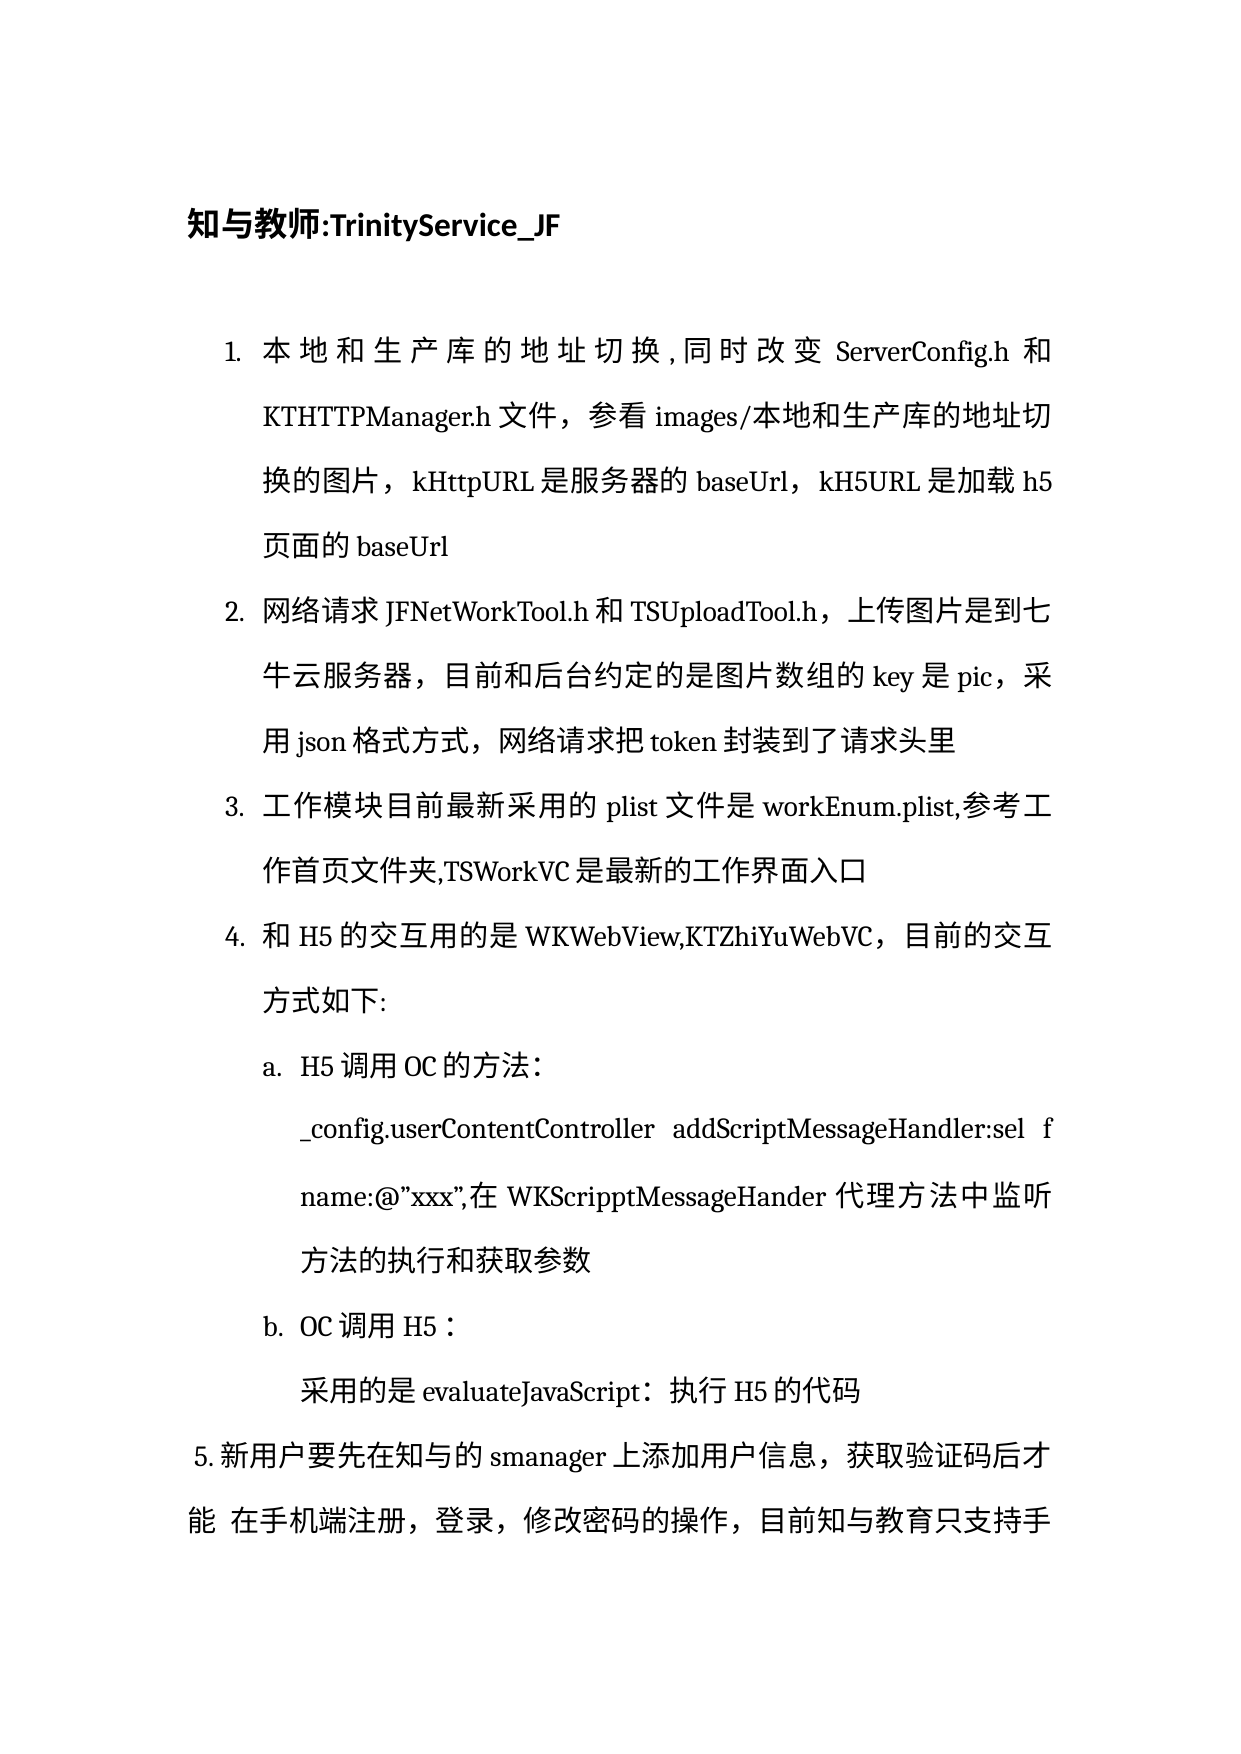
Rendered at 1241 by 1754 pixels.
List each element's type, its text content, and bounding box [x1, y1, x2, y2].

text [187, 1421, 1053, 1551]
list 采用的是evaluateJavaScript：执行H5的代码 [300, 1356, 1053, 1421]
list _config.userContentController addScriptMessageHandler:sel f name:@”xxx”,在WKScripptMessageHander代理方法中监听方法的执行和获取参数 [300, 1096, 1053, 1291]
list 和H5的交互用的是WKWebView,KTZhiYuWebVC，目前的交互方式如下: [225, 901, 1053, 1031]
list 网络请求JFNetWorkTool.h和TSUploadTool.h，上传图片是到七牛云服务器，目前和后台约定的是图片数组的key是pic，采用json格式方式，网络请求把token封装到了请求头里 [225, 576, 1053, 771]
list H5调用OC的方法： [262, 1031, 1053, 1096]
list 本地和生产库的地址切换,同时改变ServerConfig.h和KTHTTPManager.h文件，参看images/本地和生产库的地址切换的图片，kHttpURL是服务器的baseUrl，kH5URL是加载h5页面的baseUrl [225, 316, 1053, 576]
list 工作模块目前最新采用的plist文件是workEnum.plist,参考工作首页文件夹,TSWorkVC是最新的工作界面入口 [225, 771, 1053, 901]
list OC调用H5 ： [262, 1291, 1053, 1356]
subtitle 知与教师:TrinityService_JF [187, 189, 1053, 254]
